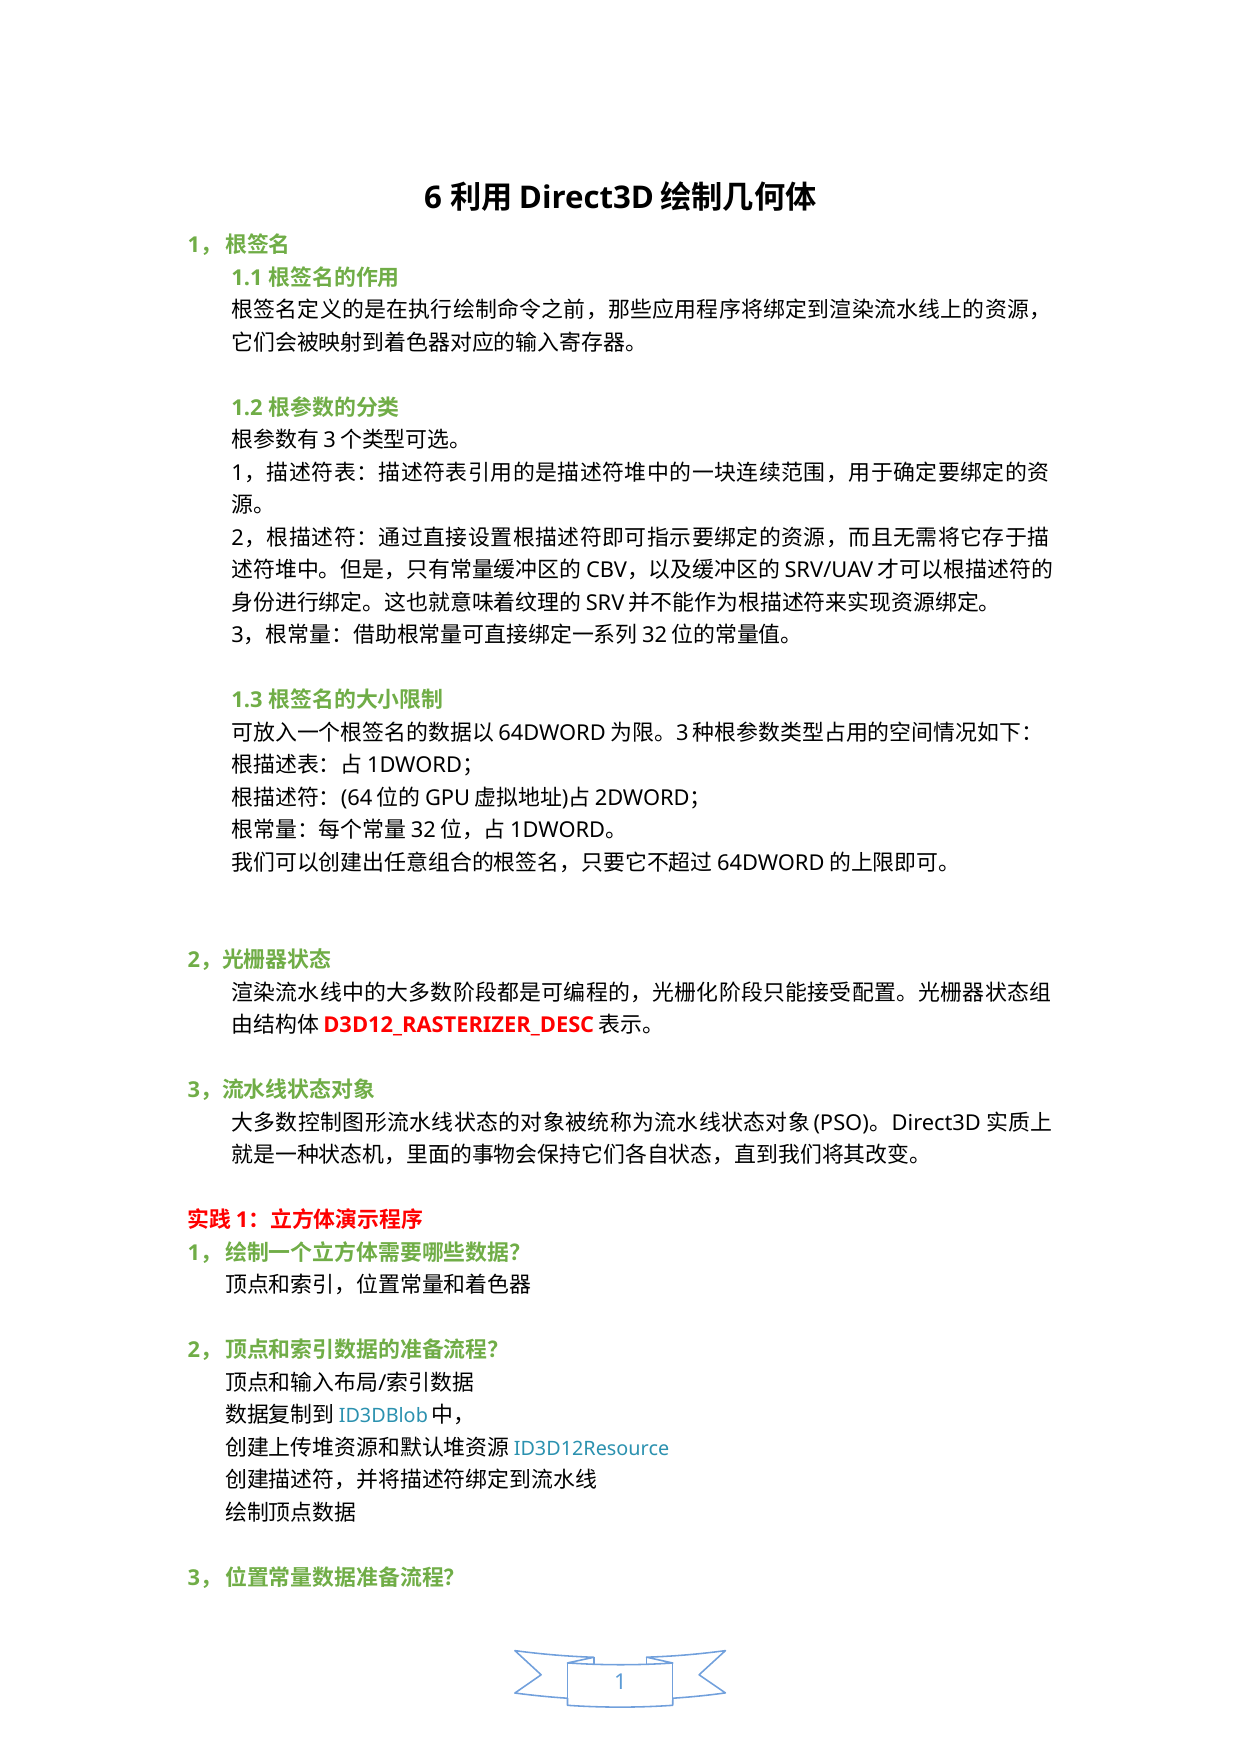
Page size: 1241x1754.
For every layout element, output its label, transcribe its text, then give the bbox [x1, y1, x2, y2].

text 顶点和索引，位置常量和着色器 [187, 1267, 1053, 1299]
text 创建上传堆资源和默认堆资源ID3D12Resource [225, 1429, 1053, 1462]
text 我们可以创建出任意组合的根签名，只要它不超过64DWORD的上限即可。 [231, 844, 1053, 877]
text 顶点和输入布局/索引数据 [225, 1364, 1053, 1397]
text 数据复制到ID3DBlob中， [225, 1397, 1053, 1429]
text 可放入一个根签名的数据以64DWORD为限。3种根参数类型占用的空间情况如下： [231, 714, 1053, 747]
text 大多数控制图形流水线状态的对象被统称为流水线状态对象(PSO)。Direct3D实质上就是一种状态机，里面的事物会保持它们各自状态，直到我们将其改变。 [231, 1104, 1053, 1169]
text 实践1：立方体演示程序 [187, 1202, 1053, 1234]
text 1.3 根签名的大小限制 [231, 682, 1053, 714]
list 顶点和索引数据的准备流程？ [187, 1332, 1053, 1364]
list 根签名 [187, 227, 1053, 259]
text 根描述符：(64位的GPU虚拟地址)占2DWORD； [231, 779, 1053, 812]
text 渲染流水线中的大多数阶段都是可编程的，光栅化阶段只能接受配置。光栅器状态组由结构体D3D12_RASTERIZER_DESC表示。 [231, 974, 1053, 1039]
text 2，根描述符：通过直接设置根描述符即可指示要绑定的资源，而且无需将它存于描述符堆中。但是，只有常量缓冲区的CBV，以及缓冲区的SRV/UAV才可以根描述符的身份进行绑定。这也就意味着纹理的SRV并不能作为根描述符来实现资源绑定。 [231, 519, 1053, 617]
text 1.2 根参数的分类 [231, 389, 1053, 422]
text 创建描述符，并将描述符绑定到流水线 [225, 1462, 1053, 1494]
list 位置常量数据准备流程？ [187, 1559, 1053, 1592]
text 3，流水线状态对象 [187, 1072, 1053, 1104]
text 绘制顶点数据 [225, 1494, 1053, 1527]
text 根描述表：占1DWORD； [231, 747, 1053, 779]
list 绘制一个立方体需要哪些数据？ [187, 1234, 1053, 1267]
text 6 利用Direct3D绘制几何体 [187, 162, 1053, 227]
text 根常量：每个常量32位，占1DWORD。 [231, 812, 1053, 844]
text 3，根常量：借助根常量可直接绑定一系列32位的常量值。 [231, 617, 1053, 649]
text 1，描述符表：描述符表引用的是描述符堆中的一块连续范围，用于确定要绑定的资源。 [231, 454, 1053, 519]
text 根签名定义的是在执行绘制命令之前，那些应用程序将绑定到渲染流水线上的资源，它们会被映射到着色器对应的输入寄存器。 [231, 292, 1053, 357]
text 根参数有3个类型可选。 [231, 422, 1053, 454]
text 1.1 根签名的作用 [231, 259, 1053, 292]
text 2，光栅器状态 [187, 942, 1053, 974]
